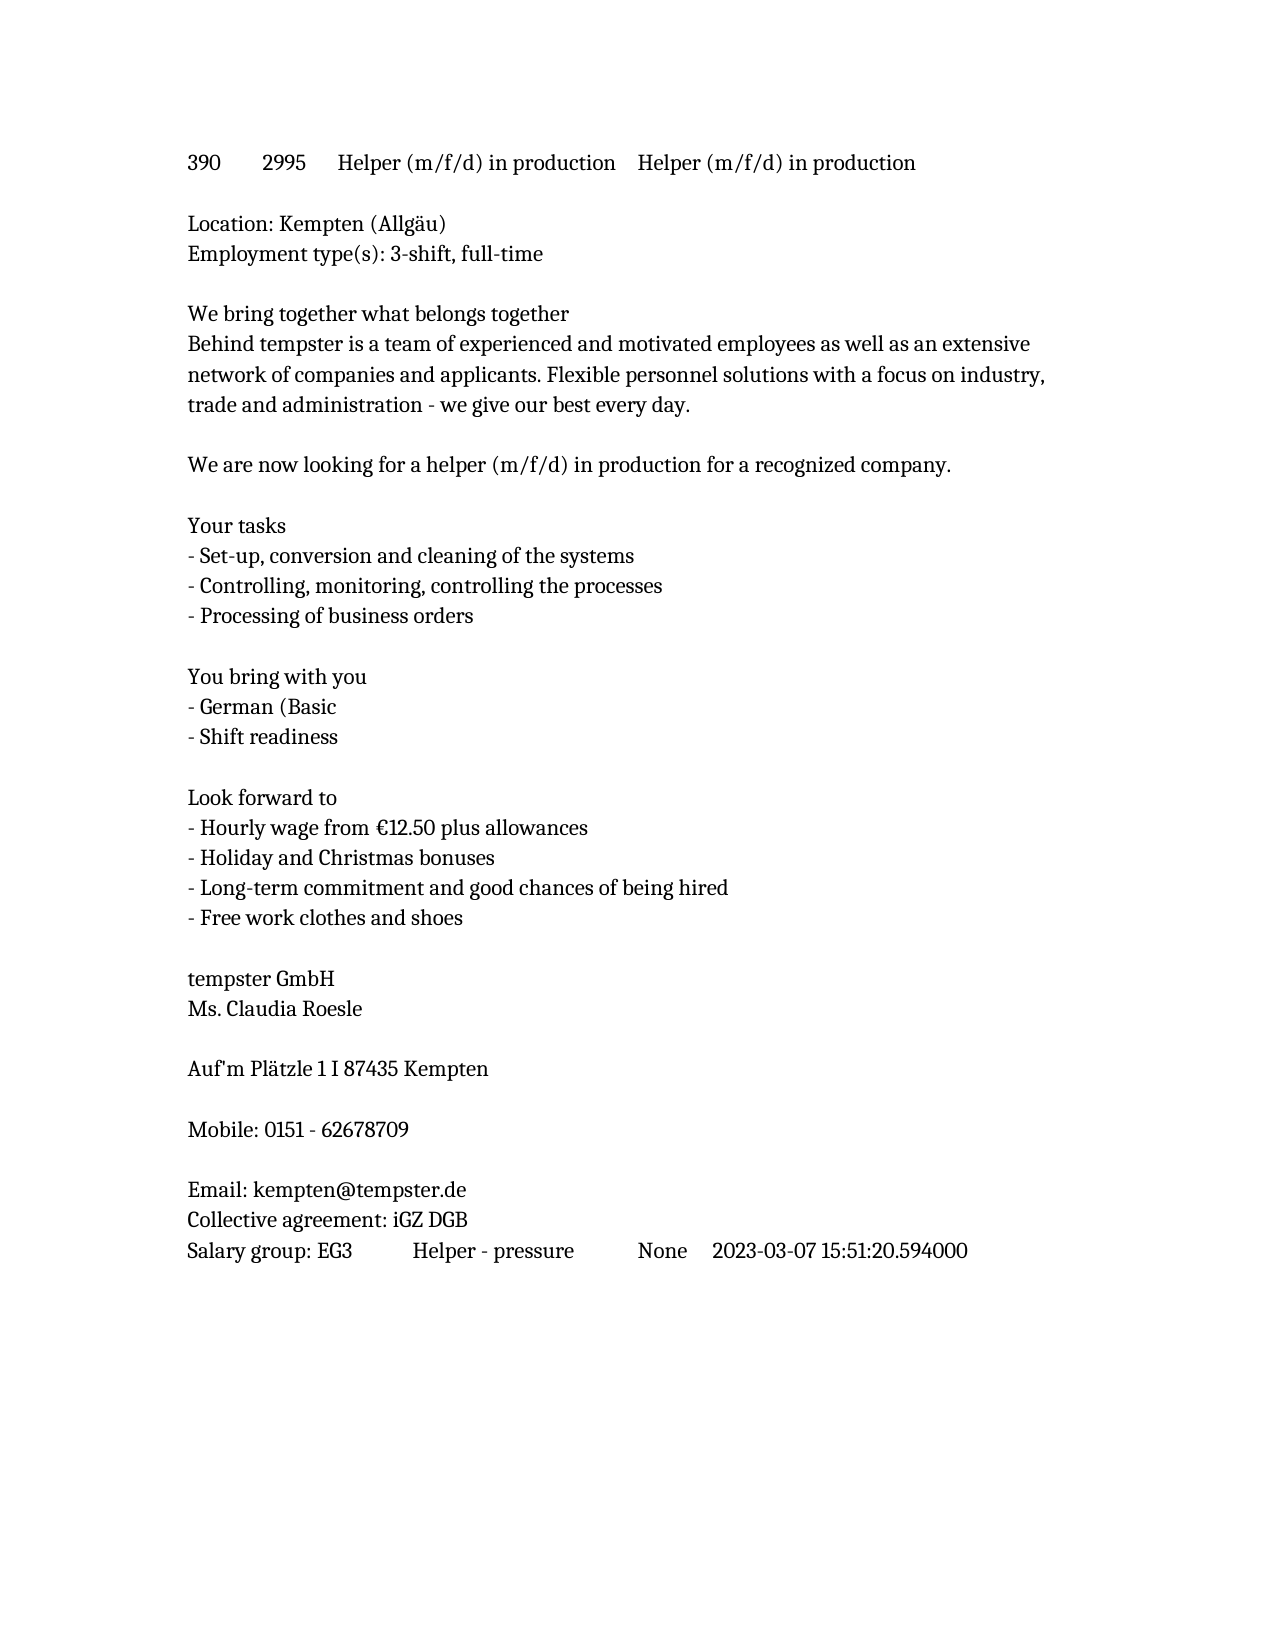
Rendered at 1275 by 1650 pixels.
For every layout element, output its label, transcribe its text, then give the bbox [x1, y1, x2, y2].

text 390 2995 Helper (m/f/d) in production Helper (m/f/d) in production Location: Kempten (Allgäu) Employment type(s): 3-shift, full-time We bring together what belongs together Behind tempster is a team of experienced and motivated employees as well as an extensive network of companies and applicants. Flexible personnel solutions with a focus on industry, trade and administration - we give our best every day. We are now looking for a helper (m/f/d) in production for a recognized company. Your tasks - Set-up, conversion and cleaning of the systems - Controlling, monitoring, controlling the processes - Processing of business orders You bring with you - German (Basic - Shift readiness Look forward to - Hourly wage from €12.50 plus allowances - Holiday and Christmas bonuses - Long-term commitment and good chances of being hired - Free work clothes and shoes tempster GmbH Ms. Claudia Roesle Auf'm Plätzle 1 I 87435 Kempten Mobile: 0151 - 62678709 Email: kempten@tempster.de Collective agreement: iGZ DGB Salary group: EG3 Helper - pressure None 2023-03-07 15:51:20.594000 [187, 150, 1087, 1294]
